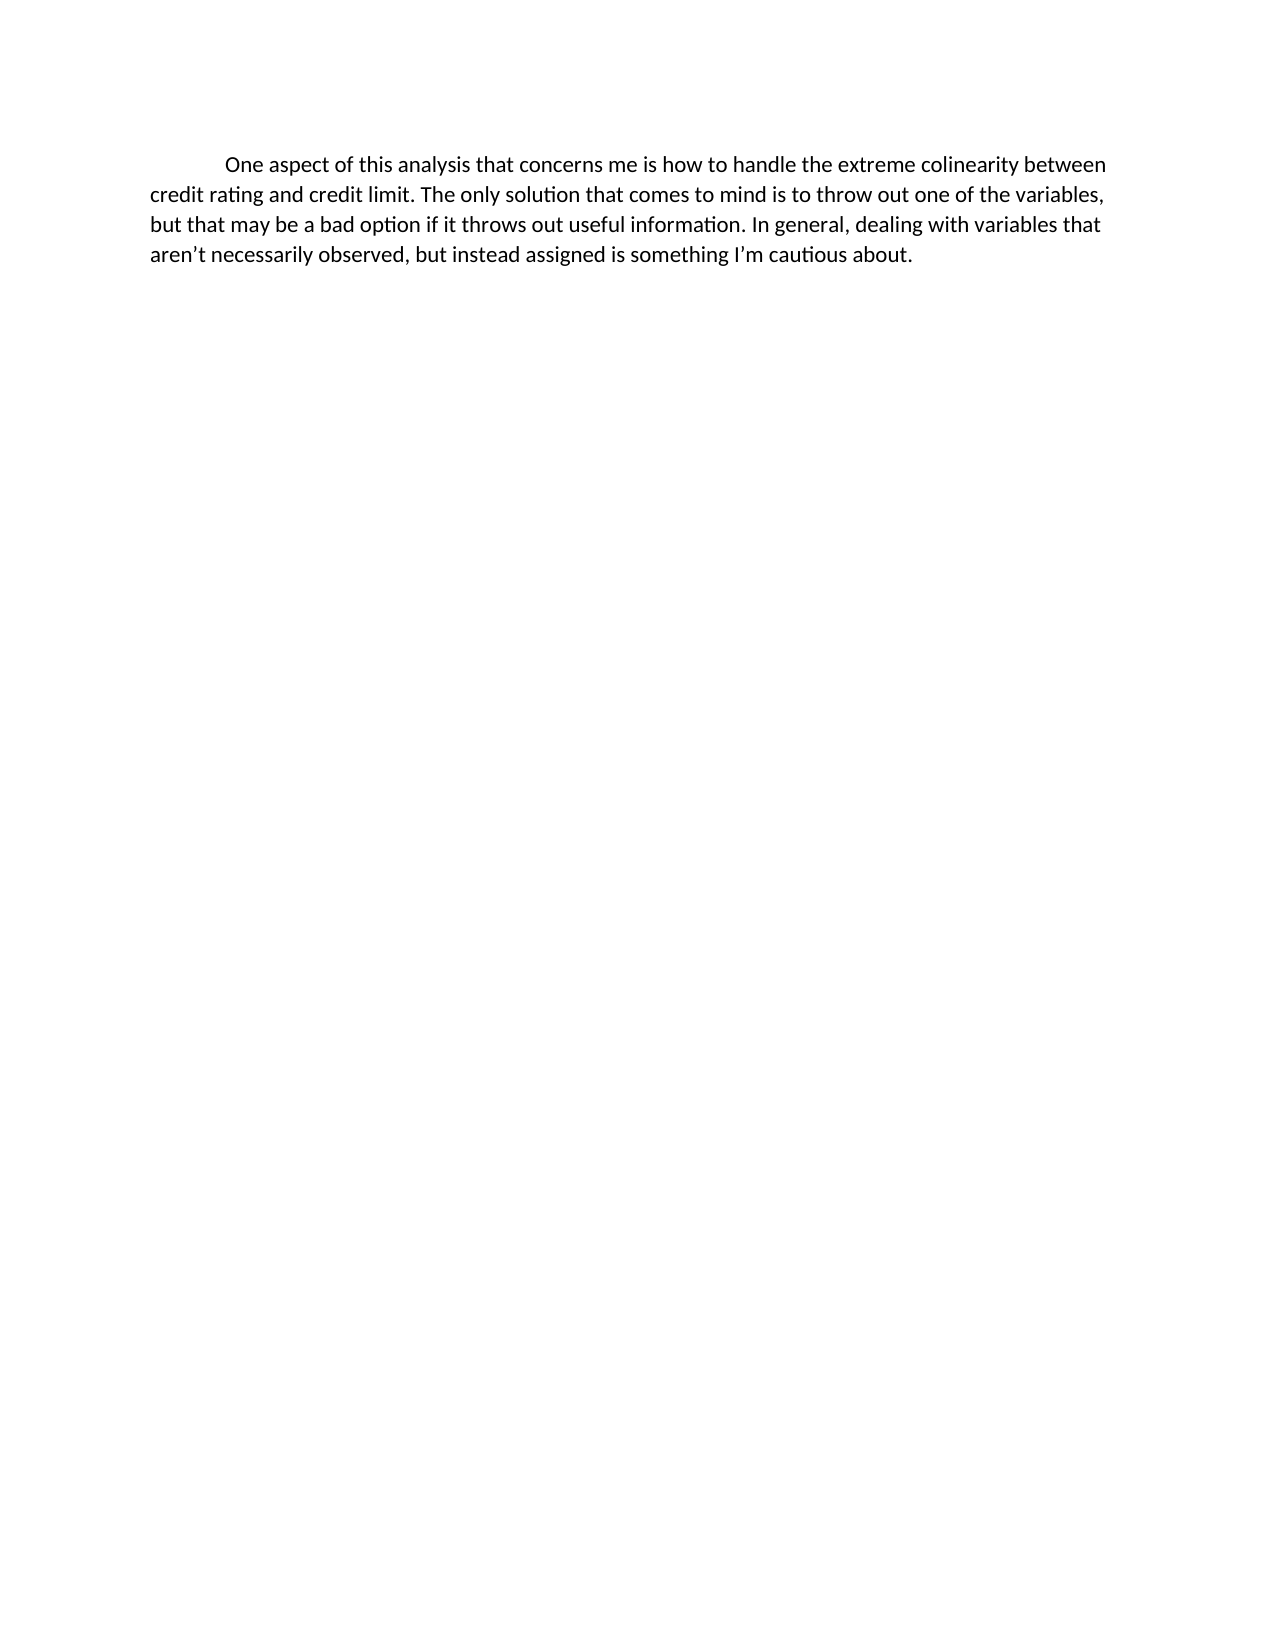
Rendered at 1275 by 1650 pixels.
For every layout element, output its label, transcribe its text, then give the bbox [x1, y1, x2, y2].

text One aspect of this analysis that concerns me is how to handle the extreme colinearity between credit rating and credit limit. The only solution that comes to mind is to throw out one of the variables, but that may be a bad option if it throws out useful information. In general, dealing with variables that aren’t necessarily observed, but instead assigned is something I’m cautious about. [150, 150, 1125, 269]
